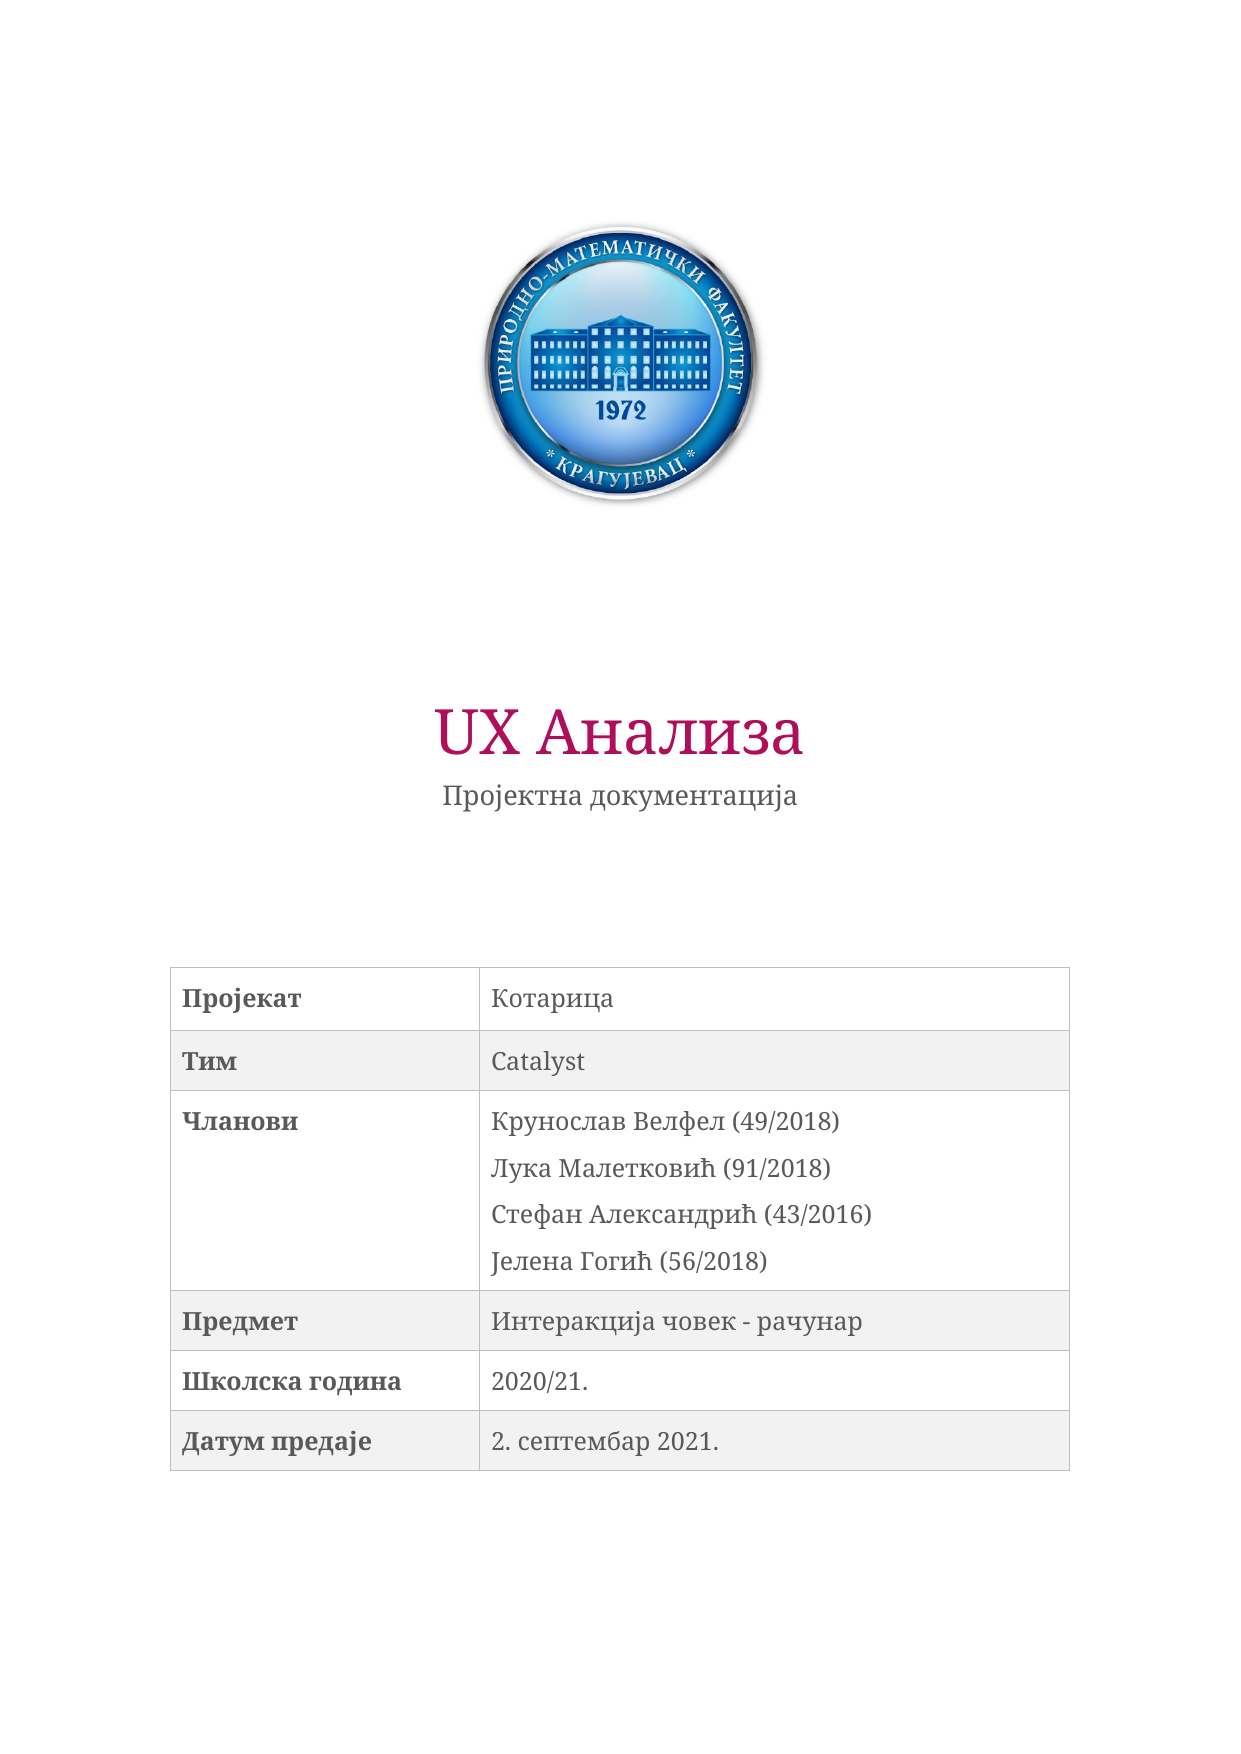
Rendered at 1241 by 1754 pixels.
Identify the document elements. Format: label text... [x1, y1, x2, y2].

table_cell Catalyst [480, 1031, 1069, 1090]
picture [470, 212, 770, 513]
subtitle Пројектна документација [150, 777, 1090, 814]
table_cell Интеракција човек - рачунар [480, 1291, 1069, 1350]
table_cell Школска година [171, 1351, 479, 1410]
table_cell Чланови [171, 1091, 479, 1290]
table_header Котарица [480, 968, 1069, 1030]
table_cell Датум предаје [171, 1411, 479, 1470]
title UX Анализа [150, 687, 1090, 773]
table_cell 2020/21. [480, 1351, 1069, 1410]
table_cell Предмет [171, 1291, 479, 1350]
table_cell Крунослав Велфел (49/2018) Лука Малетковић (91/2018) Стефан Александрић (43/2016) Јелена Гогић (56/2018) [480, 1091, 1069, 1290]
table_header Пројекат [171, 968, 479, 1030]
table_cell Тим [171, 1031, 479, 1090]
table_cell 2. септембар 2021. [480, 1411, 1069, 1470]
